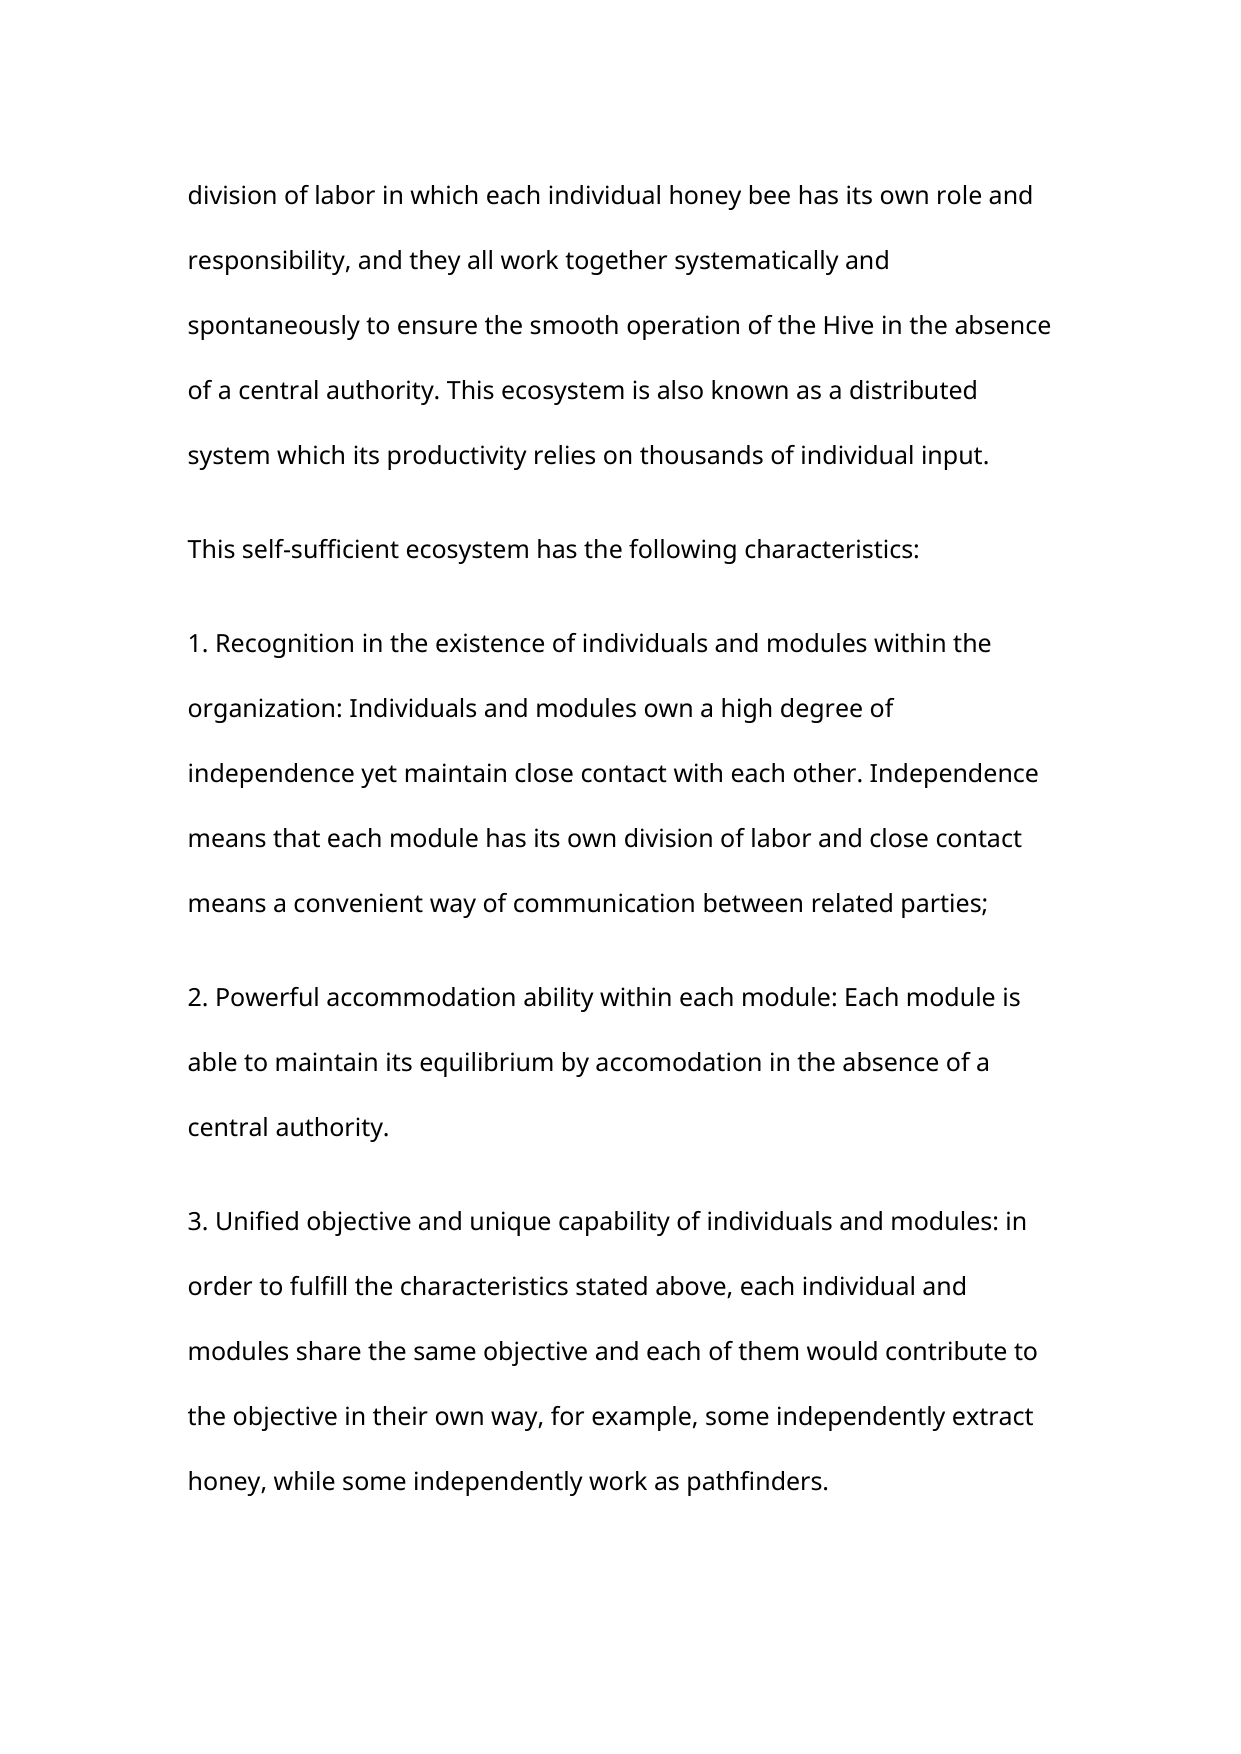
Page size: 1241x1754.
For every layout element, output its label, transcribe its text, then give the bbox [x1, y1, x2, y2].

text 2. Powerful accommodation ability within each module: Each module is able to maintain its equilibrium by accomodation in the absence of a central authority. [187, 964, 1053, 1159]
text 3. Unified objective and unique capability of individuals and modules: in order to fulfill the characteristics stated above, each individual and modules share the same objective and each of them would contribute to the objective in their own way, for example, some independently extract honey, while some independently work as pathfinders. [187, 1189, 1053, 1514]
text 1. Recognition in the existence of individuals and modules within the organization: Individuals and modules own a high degree of independence yet maintain close contact with each other. Independence means that each module has its own division of labor and close contact means a convenient way of communication between related parties; [187, 610, 1053, 935]
text This self-sufficient ecosystem has the following characteristics: [187, 516, 1053, 581]
